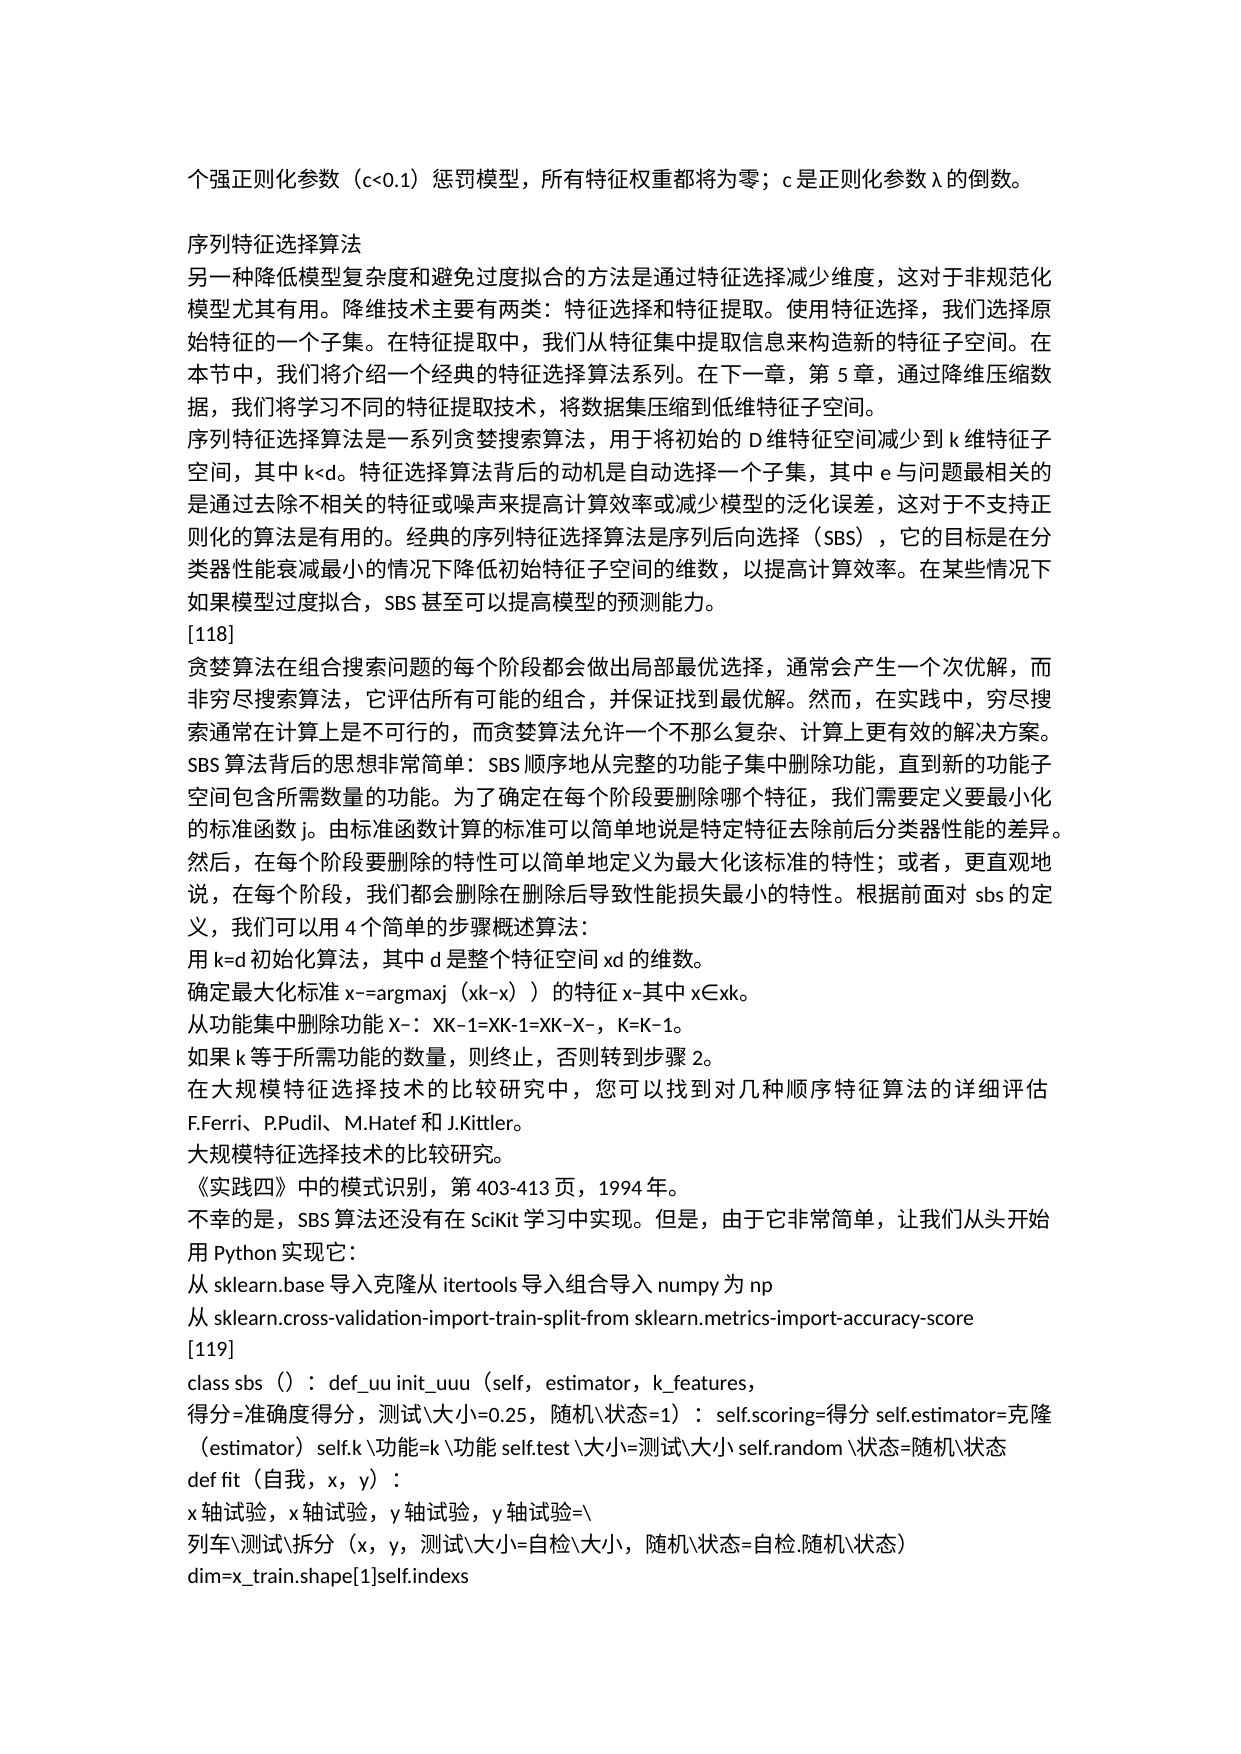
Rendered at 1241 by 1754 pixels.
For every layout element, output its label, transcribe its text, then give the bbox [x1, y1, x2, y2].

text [187, 1559, 1053, 1592]
text SBS算法背后的思想非常简单：SBS顺序地从完整的功能子集中删除功能，直到新的功能子空间包含所需数量的功能。为了确定在每个阶段要删除哪个特征，我们需要定义要最小化的标准函数j。由标准函数计算的标准可以简单地说是特定特征去除前后分类器性能的差异。然后，在每个阶段要删除的特性可以简单地定义为最大化该标准的特性；或者，更直观地说，在每个阶段，我们都会删除在删除后导致性能损失最小的特性。根据前面对sbs的定义，我们可以用4个简单的步骤概述算法： [187, 747, 1053, 942]
text 确定最大化标准x−=argmaxj（xk−x））的特征x−其中x∈xk。 [187, 974, 1053, 1007]
text 另一种降低模型复杂度和避免过度拟合的方法是通过特征选择减少维度，这对于非规范化模型尤其有用。降维技术主要有两类：特征选择和特征提取。使用特征选择，我们选择原始特征的一个子集。在特征提取中，我们从特征集中提取信息来构造新的特征子空间。在本节中，我们将介绍一个经典的特征选择算法系列。在下一章，第5章，通过降维压缩数据，我们将学习不同的特征提取技术，将数据集压缩到低维特征子空间。 [187, 259, 1053, 422]
text [119] [187, 1332, 1053, 1364]
text 大规模特征选择技术的比较研究。 [187, 1137, 1053, 1169]
text 贪婪算法在组合搜索问题的每个阶段都会做出局部最优选择，通常会产生一个次优解，而非穷尽搜索算法，它评估所有可能的组合，并保证找到最优解。然而，在实践中，穷尽搜索通常在计算上是不可行的，而贪婪算法允许一个不那么复杂、计算上更有效的解决方案。 [187, 649, 1053, 747]
text 序列特征选择算法是一系列贪婪搜索算法，用于将初始的D维特征空间减少到k维特征子空间，其中k<d。特征选择算法背后的动机是自动选择一个子集，其中e与问题最相关的是通过去除不相关的特征或噪声来提高计算效率或减少模型的泛化误差，这对于不支持正则化的算法是有用的。经典的序列特征选择算法是序列后向选择（SBS），它的目标是在分类器性能衰减最小的情况下降低初始特征子空间的维数，以提高计算效率。在某些情况下，如果模型过度拟合，SBS甚至可以提高模型的预测能力。 [187, 422, 1053, 617]
text x轴试验，x轴试验，y轴试验，y轴试验=\ [187, 1494, 1053, 1527]
text 《实践四》中的模式识别，第403-413页，1994年。 [187, 1169, 1053, 1202]
text 列车\测试\拆分（x，y，测试\大小=自检\大小，随机\状态=自检.随机\状态） [187, 1527, 1053, 1559]
text [118] [187, 617, 1053, 649]
text 用k=d初始化算法，其中d是整个特征空间xd的维数。 [187, 942, 1053, 974]
text 如果k等于所需功能的数量，则终止，否则转到步骤2。 [187, 1039, 1053, 1072]
text class sbs（）：def_uu init_uuu（self，estimator，k_features， [187, 1364, 1053, 1397]
text def fit（自我，x，y）： [187, 1462, 1053, 1494]
text 从sklearn.cross-validation-import-train-split-from sklearn.metrics-import-accuracy-score [187, 1299, 1053, 1332]
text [187, 162, 1053, 194]
text 得分=准确度得分，测试\大小=0.25，随机\状态=1）：self.scoring=得分self.estimator=克隆（estimator）self.k \功能=k \功能self.test \大小=测试\大小self.random \状态=随机\状态 [187, 1397, 1053, 1462]
text 不幸的是，SBS算法还没有在SciKit学习中实现。但是，由于它非常简单，让我们从头开始用Python实现它： [187, 1202, 1053, 1267]
text 序列特征选择算法 [187, 227, 1053, 259]
text 在大规模特征选择技术的比较研究中，您可以找到对几种顺序特征算法的详细评估，F.Ferri、P.Pudil、M.Hatef和J.Kittler。 [187, 1072, 1053, 1137]
text 从sklearn.base导入克隆从itertools导入组合导入numpy为np [187, 1267, 1053, 1299]
text 从功能集中删除功能X−：XK–1=XK-1=XK−X−，K=K−1。 [187, 1007, 1053, 1039]
